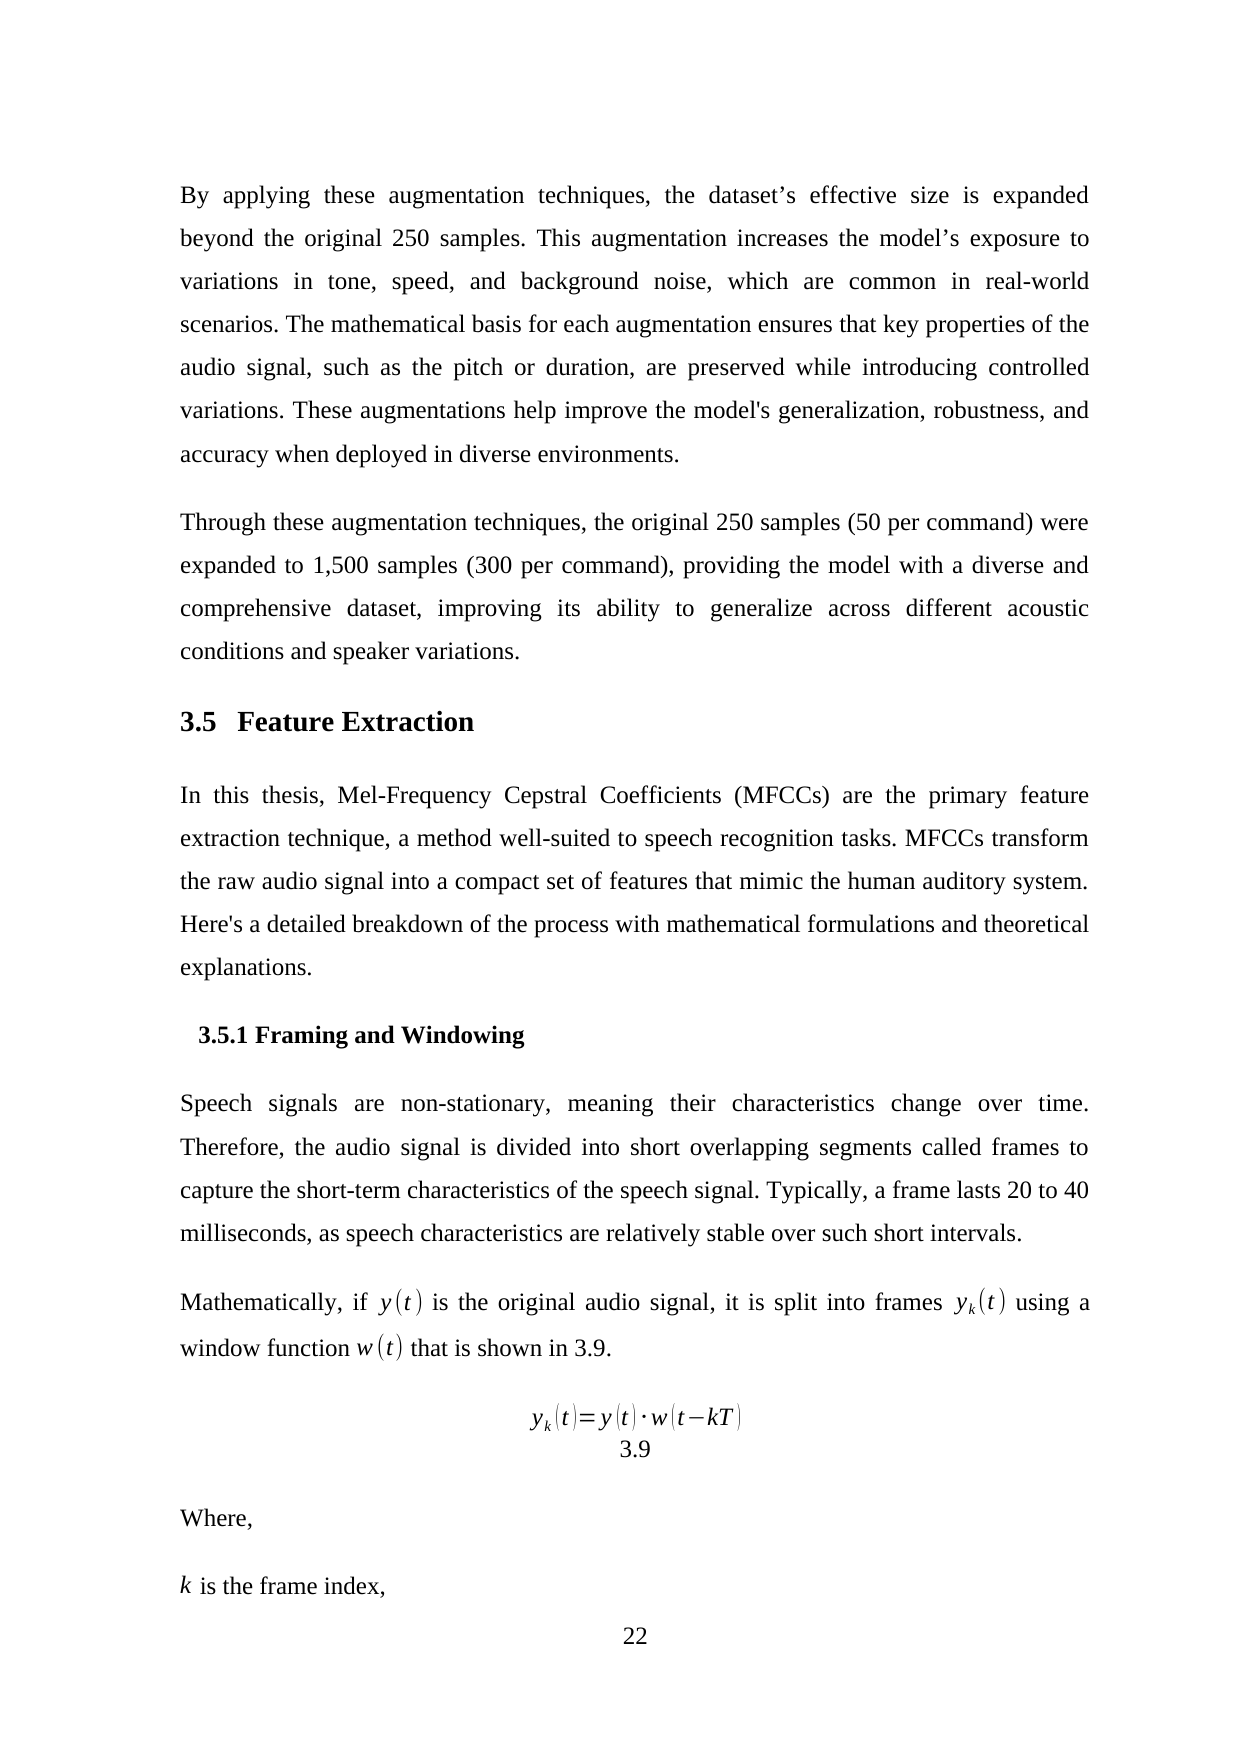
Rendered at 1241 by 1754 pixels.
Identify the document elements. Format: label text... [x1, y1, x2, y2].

text Mathematically, if is the original audio signal, it is split into frames using a window function that is shown in 3.9. [180, 1286, 1090, 1362]
text Feature Extraction [180, 704, 1090, 738]
text Where, [180, 1503, 1090, 1531]
text is the frame index, [180, 1571, 1090, 1599]
text Speech signals are non-stationary, meaning their characteristics change over time. Therefore, the audio signal is divided into short overlapping segments called frames to capture the short-term characteristics of the speech signal. Typically, a frame lasts 20 to 40 milliseconds, as speech characteristics are relatively stable over such short intervals. [180, 1088, 1090, 1247]
text By applying these augmentation techniques, the dataset’s effective size is expanded beyond the original 250 samples. This augmentation increases the model’s exposure to variations in tone, speed, and background noise, which are common in real-world scenarios. The mathematical basis for each augmentation ensures that key properties of the audio signal, such as the pitch or duration, are preserved while introducing controlled variations. These augmentations help improve the model's generalization, robustness, and accuracy when deployed in diverse environments. [180, 180, 1090, 467]
text Through these augmentation techniques, the original 250 samples (50 per command) were expanded to 1,500 samples (300 per command), providing the model with a diverse and comprehensive dataset, improving its ability to generalize across different acoustic conditions and speaker variations. [180, 507, 1090, 665]
text In this thesis, Mel-Frequency Cepstral Coefficients (MFCCs) are the primary feature extraction technique, a method well-suited to speech recognition tasks. MFCCs transform the raw audio signal into a compact set of features that mimic the human auditory system. Here's a detailed breakdown of the process with mathematical formulations and theoretical explanations. [180, 780, 1090, 981]
text Framing and Windowing [198, 1020, 1090, 1049]
